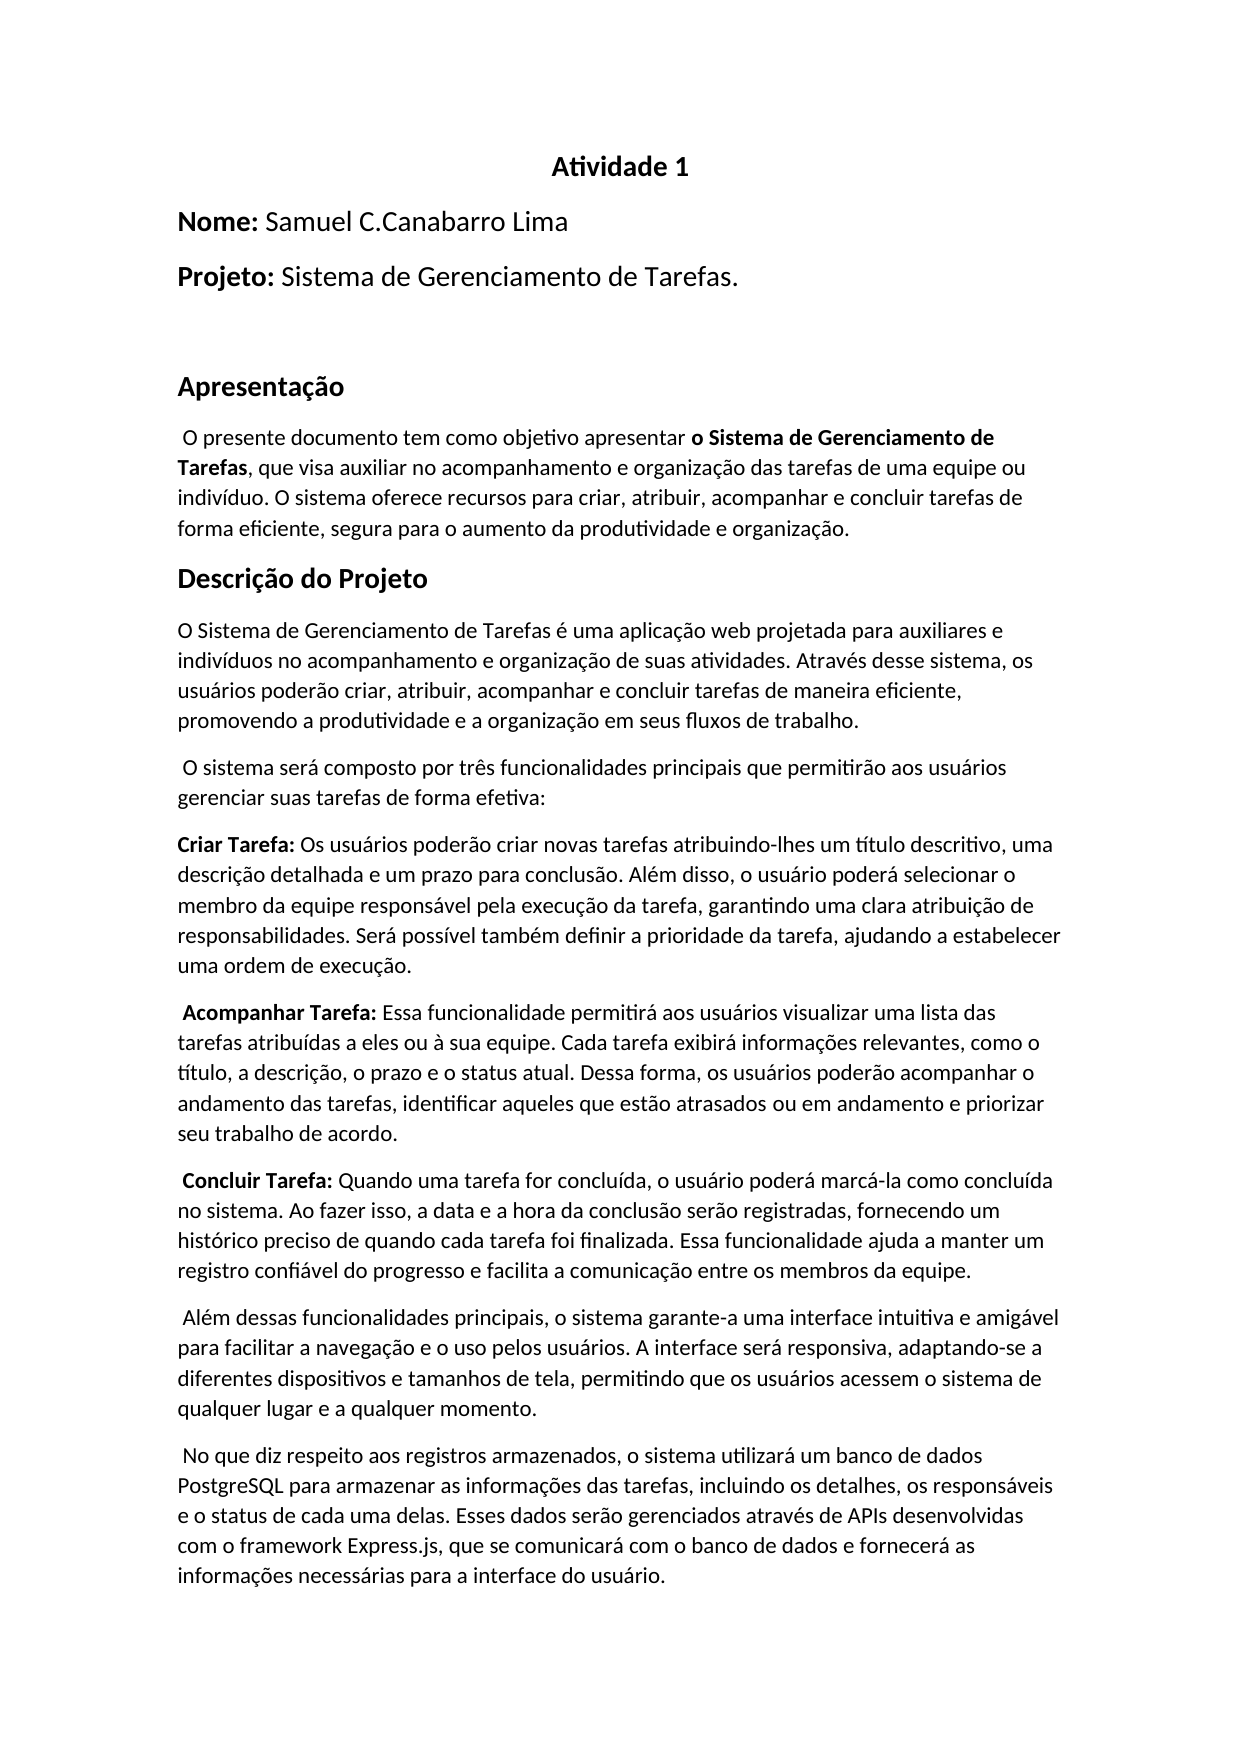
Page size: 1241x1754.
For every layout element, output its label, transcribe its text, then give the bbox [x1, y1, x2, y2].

text Além dessas funcionalidades principais, o sistema garante-a uma interface intuitiva e amigável para facilitar a navegação e o uso pelos usuários. A interface será responsiva, adaptando-se a diferentes dispositivos e tamanhos de tela, permitindo que os usuários acessem o sistema de qualquer lugar e a qualquer momento. [177, 1303, 1063, 1422]
text Descrição do Projeto [177, 561, 1063, 596]
text Concluir Tarefa: Quando uma tarefa for concluída, o usuário poderá marcá-la como concluída no sistema. Ao fazer isso, a data e a hora da conclusão serão registradas, fornecendo um histórico preciso de quando cada tarefa foi finalizada. Essa funcionalidade ajuda a manter um registro confiável do progresso e facilita a comunicação entre os membros da equipe. [177, 1166, 1063, 1284]
text Apresentação [177, 368, 1063, 404]
text O Sistema de Gerenciamento de Tarefas é uma aplicação web projetada para auxiliares e indivíduos no acompanhamento e organização de suas atividades. Através desse sistema, os usuários poderão criar, atribuir, acompanhar e concluir tarefas de maneira eficiente, promovendo a produtividade e a organização em seus fluxos de trabalho. [177, 616, 1063, 734]
text O presente documento tem como objetivo apresentar o Sistema de Gerenciamento de Tarefas, que visa auxiliar no acompanhamento e organização das tarefas de uma equipe ou indivíduo. O sistema oferece recursos para criar, atribuir, acompanhar e concluir tarefas de forma eficiente, segura para o aumento da produtividade e organização. [177, 423, 1063, 542]
text No que diz respeito aos registros armazenados, o sistema utilizará um banco de dados PostgreSQL para armazenar as informações das tarefas, incluindo os detalhes, os responsáveis ​​e o status de cada uma delas. Esses dados serão gerenciados através de APIs desenvolvidas com o framework Express.js, que se comunicará com o banco de dados e fornecerá as informações necessárias para a interface do usuário. [177, 1441, 1063, 1589]
text Projeto: Sistema de Gerenciamento de Tarefas. [177, 258, 1063, 293]
text O sistema será composto por três funcionalidades principais que permitirão aos usuários gerenciar suas tarefas de forma efetiva: [177, 753, 1063, 811]
text Atividade 1 [177, 148, 1063, 183]
text Criar Tarefa: Os usuários poderão criar novas tarefas atribuindo-lhes um título descritivo, uma descrição detalhada e um prazo para conclusão. Além disso, o usuário poderá selecionar o membro da equipe responsável pela execução da tarefa, garantindo uma clara atribuição de responsabilidades. Será possível também definir a prioridade da tarefa, ajudando a estabelecer uma ordem de execução. [177, 830, 1063, 979]
text Acompanhar Tarefa: Essa funcionalidade permitirá aos usuários visualizar uma lista das tarefas atribuídas a eles ou à sua equipe. Cada tarefa exibirá informações relevantes, como o título, a descrição, o prazo e o status atual. Dessa forma, os usuários poderão acompanhar o andamento das tarefas, identificar aqueles que estão atrasados ​​ou em andamento e priorizar seu trabalho de acordo. [177, 998, 1063, 1147]
text Nome: Samuel C.Canabarro Lima [177, 203, 1063, 238]
